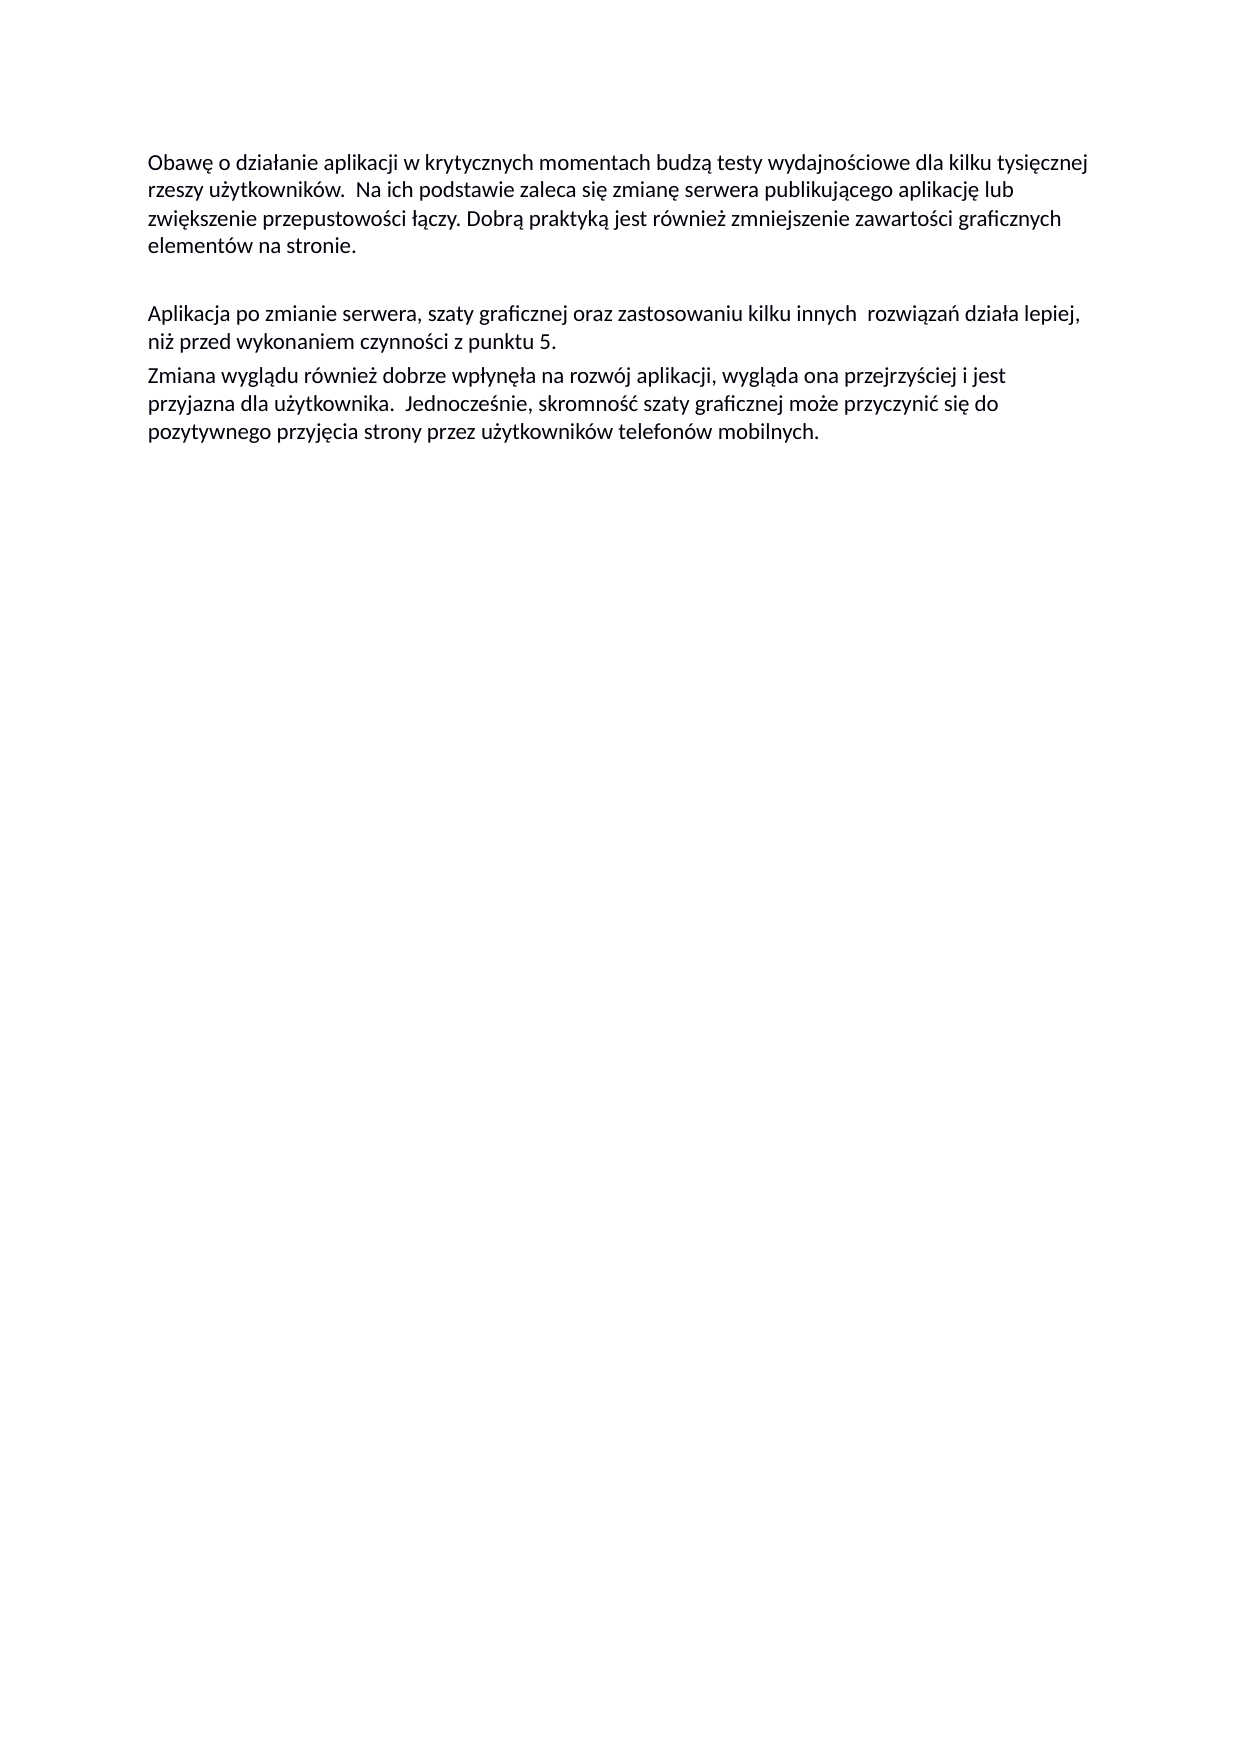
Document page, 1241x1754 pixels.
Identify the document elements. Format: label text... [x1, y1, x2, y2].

text Zmiana wyglądu również dobrze wpłynęła na rozwój aplikacji, wygląda ona przejrzyściej i jest przyjazna dla użytkownika. Jednocześnie, skromność szaty graficznej może przyczynić się do pozytywnego przyjęcia strony przez użytkowników telefonów mobilnych. [148, 361, 1093, 445]
text Obawę o działanie aplikacji w krytycznych momentach budzą testy wydajnościowe dla kilku tysięcznej rzeszy użytkowników. Na ich podstawie zaleca się zmianę serwera publikującego aplikację lub zwiększenie przepustowości łączy. Dobrą praktyką jest również zmniejszenie zawartości graficznych elementów na stronie. [148, 148, 1093, 260]
text Aplikacja po zmianie serwera, szaty graficznej oraz zastosowaniu kilku innych rozwiązań działa lepiej, niż przed wykonaniem czynności z punktu 5. [148, 299, 1093, 355]
